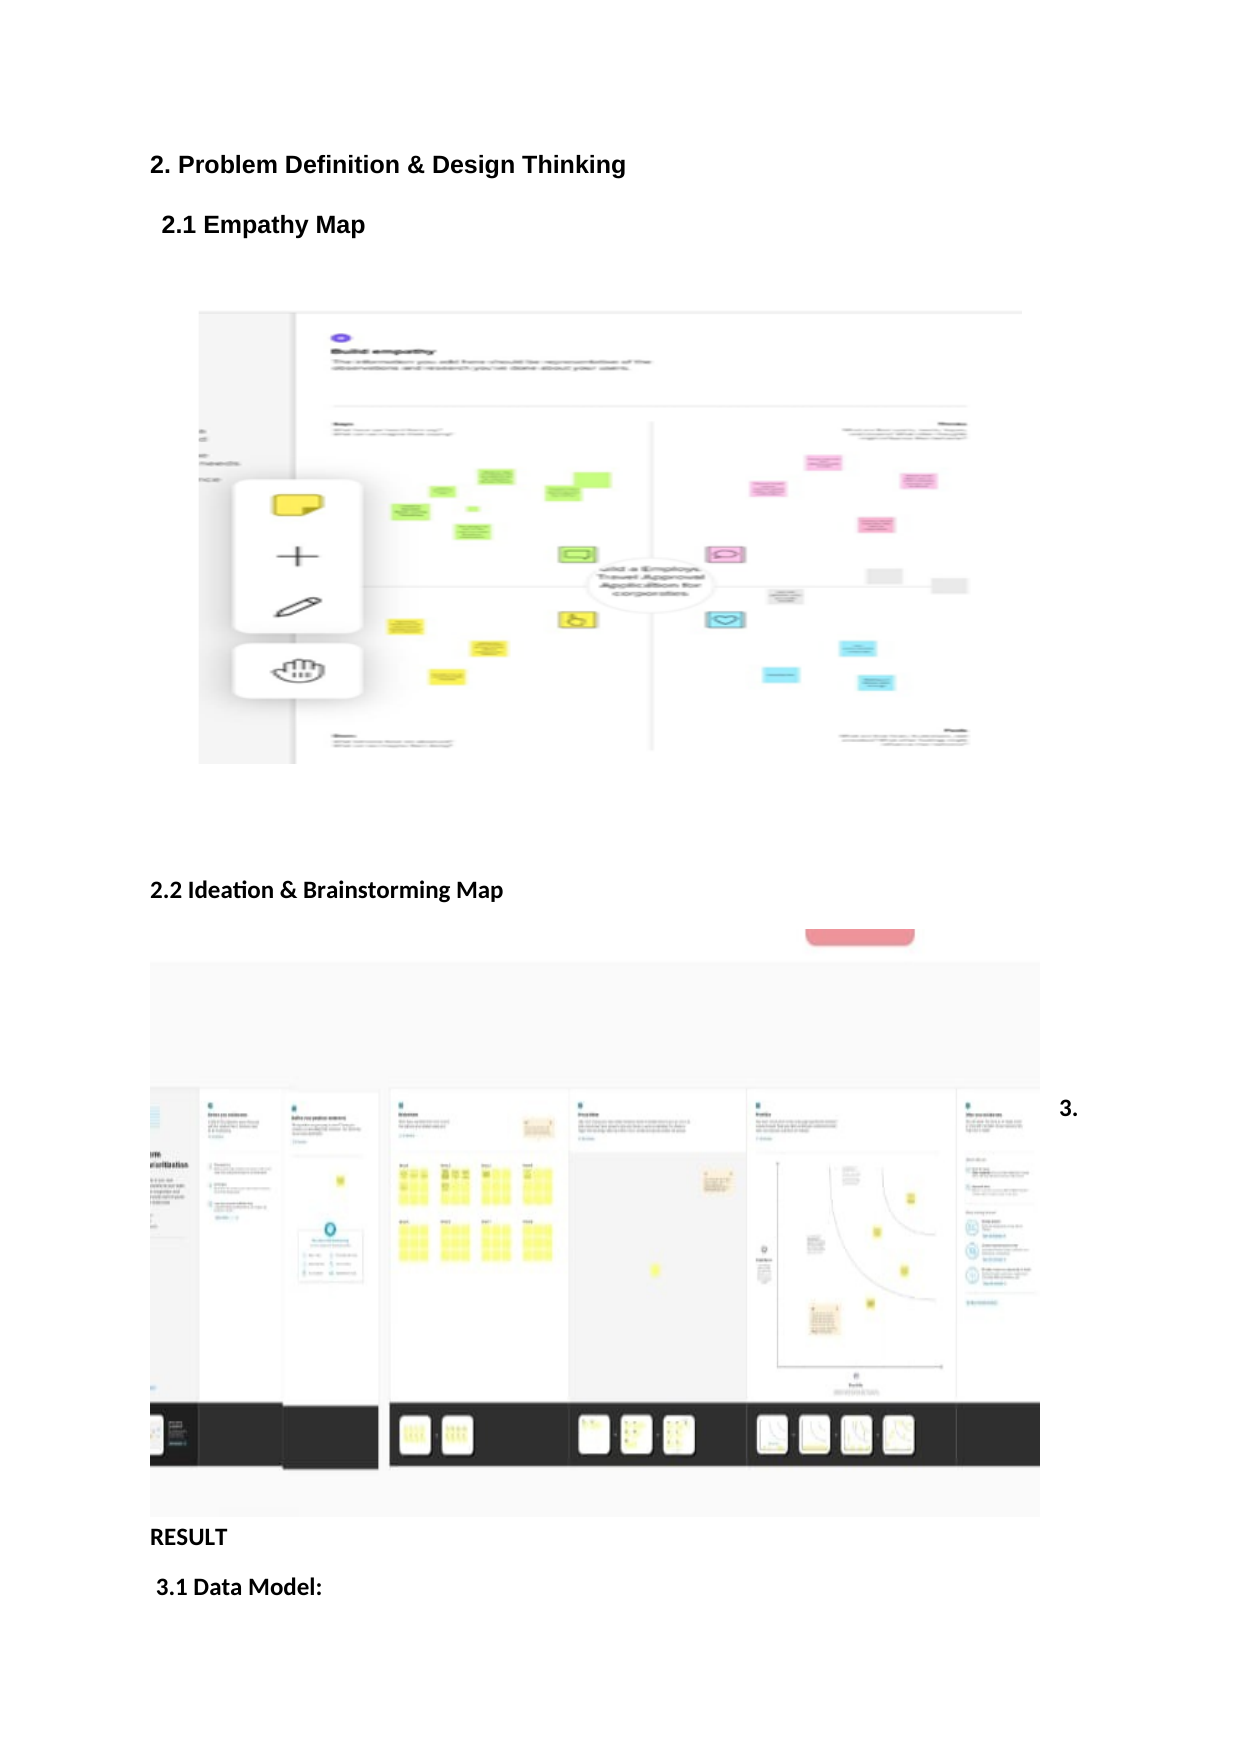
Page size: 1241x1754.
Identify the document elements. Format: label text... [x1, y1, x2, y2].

text 2. Problem Definition & Design Thinking [150, 150, 1090, 179]
text 3. RESULT [150, 1092, 1090, 1552]
picture [198, 310, 1022, 764]
text 3.1 Data Model: [150, 1571, 1090, 1602]
text 2.2 Ideation & Brainstorming Map [150, 874, 1090, 905]
text 2.1 Empathy Map [150, 210, 1090, 238]
picture [150, 929, 1041, 1517]
